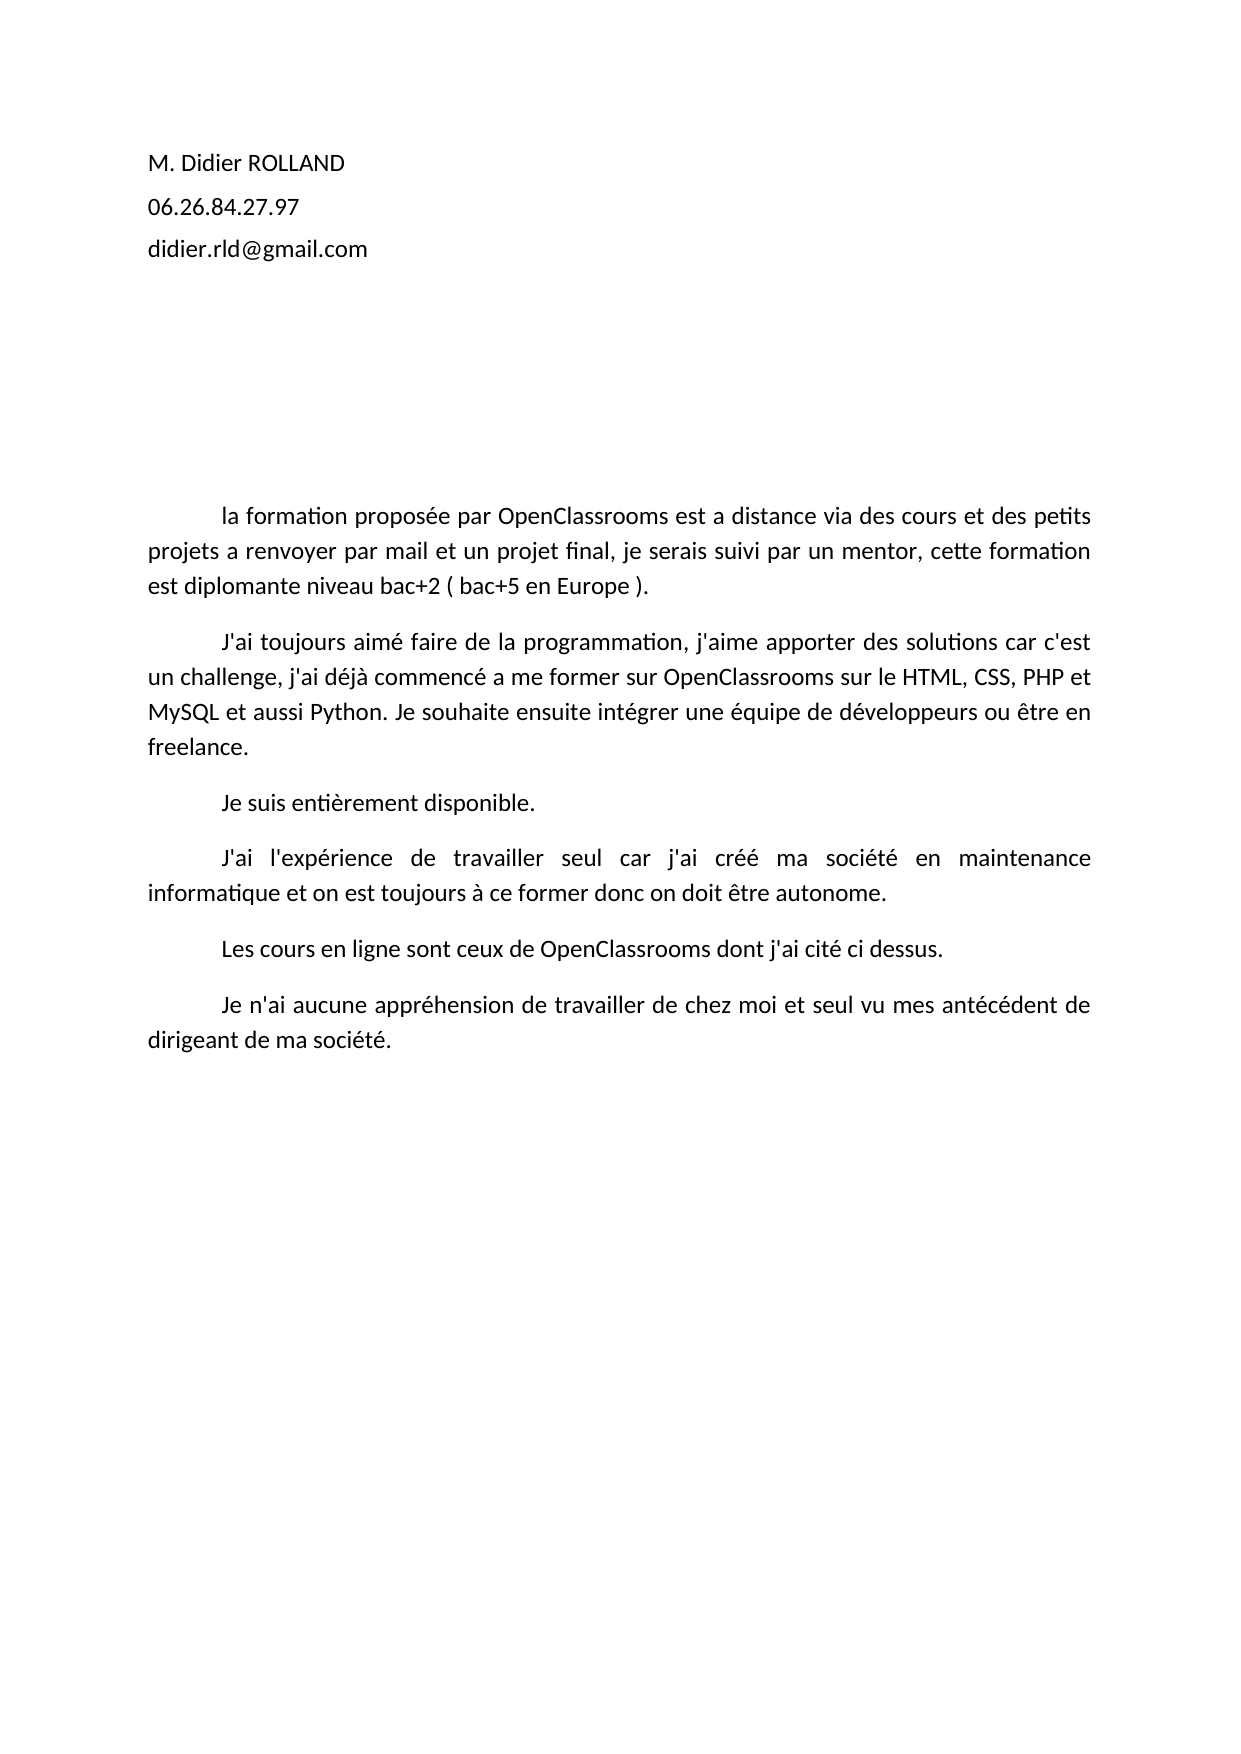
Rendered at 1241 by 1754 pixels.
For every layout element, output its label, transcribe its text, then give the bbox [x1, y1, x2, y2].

text Les cours en ligne sont ceux de OpenClassrooms dont j'ai cité ci dessus. [148, 933, 1093, 964]
text Je suis entièrement disponible. [148, 787, 1093, 817]
text J'ai toujours aimé faire de la programmation, j'aime apporter des solutions car c'est un challenge, j'ai déjà commencé a me former sur OpenClassrooms sur le HTML, CSS, PHP et MySQL et aussi Python. Je souhaite ensuite intégrer une équipe de développeurs ou être en freelance. [148, 626, 1093, 761]
text Je n'ai aucune appréhension de travailler de chez moi et seul vu mes antécédent de dirigeant de ma société. [148, 989, 1093, 1055]
text 06.26.84.27.97 [148, 191, 1093, 221]
text la formation proposée par OpenClassrooms est a distance via des cours et des petits projets a renvoyer par mail et un projet final, je serais suivi par un mentor, cette formation est diplomante niveau bac+2 ( bac+5 en Europe ). [148, 500, 1093, 601]
text J'ai l'expérience de travailler seul car j'ai créé ma société en maintenance informatique et on est toujours à ce former donc on doit être autonome. [148, 842, 1093, 908]
text M. Didier ROLLAND [148, 148, 1093, 178]
text didier.rld@gmail.com [148, 234, 1093, 264]
